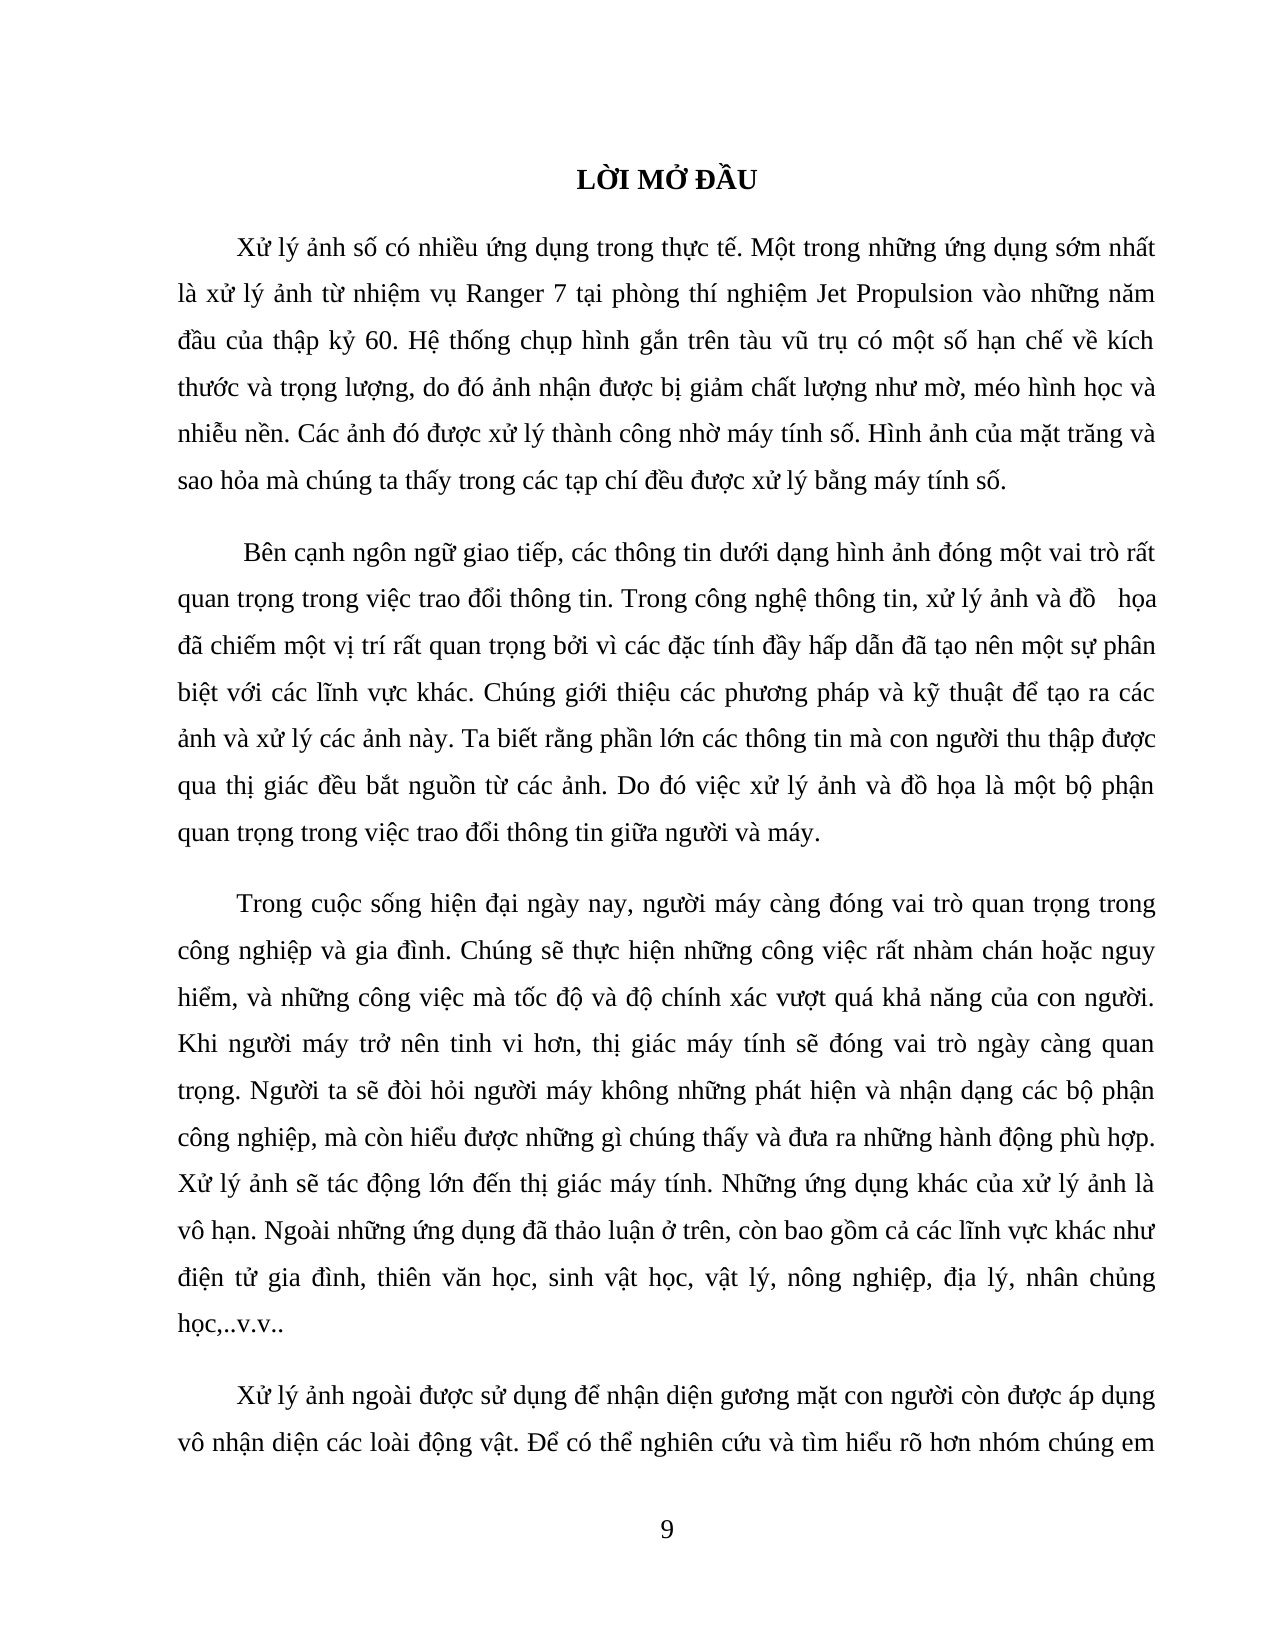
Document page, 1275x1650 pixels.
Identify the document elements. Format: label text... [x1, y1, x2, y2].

text Trong cuộc sống hiện đại ngày nay, người máy càng đóng vai trò quan trọng trong công nghiệp và gia đình. Chúng sẽ thực hiện những công việc rất nhàm chán hoặc nguy hiểm, và những công việc mà tốc độ và độ chính xác vượt quá khả năng của con người. Khi người máy trở nên tinh vi hơn, thị giác máy tính sẽ đóng vai trò ngày càng quan trọng. Người ta sẽ đòi hỏi người máy không những phát hiện và nhận dạng các bộ phận công nghiệp, mà còn hiểu được những gì chúng thấy và đưa ra những hành động phù hợp. Xử lý ảnh sẽ tác động lớn đến thị giác máy tính. Những ứng dụng khác của xử lý ảnh là vô hạn. Ngoài những ứng dụng đã thảo luận ở trên, còn bao gồm cả các lĩnh vực khác như điện tử gia đình, thiên văn học, sinh vật học, vật lý, nông nghiệp, địa lý, nhân chủng học,..v.v.. [177, 887, 1157, 1339]
subtitle LỜI MỞ ĐẦU [177, 162, 1157, 196]
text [177, 1379, 1157, 1457]
text Bên cạnh ngôn ngữ giao tiếp, các thông tin dưới dạng hình ảnh đóng một vai trò rất quan trọng trong việc trao đổi thông tin. Trong công nghệ thông tin, xử lý ảnh và đồồ họa đã chiếm một vị trí rất quan trọng bởi vì các đặc tính đầy hấp dẫn đã tạo nên một sự phân biệt với các lĩnh vực khác. Chúng giới thiệu các phương pháp và kỹ thuật để tạo ra các ảnh và xử lý các ảnh này. Ta biết rằng phần lớn các thông tin mà con người thu thập được qua thị giác đều bắt nguồn từ các ảnh. Do đó việc xử lý ảnh và đồ họa là một bộ phận quan trọng trong việc trao đổi thông tin giữa người và máy. [177, 536, 1157, 847]
text Xử lý ảnh số có nhiều ứng dụng trong thực tế. Một trong những ứng dụng sớm nhất là xử lý ảnh từ nhiệm vụ Ranger 7 tại phòng thí nghiệm Jet Propulsion vào những năm đầu của thập kỷ 60. Hệ thống chụp hình gắn trên tàu vũ trụ có một số hạn chế về kích thước và trọng lượng, do đó ảnh nhận được bị giảm chất lượng như mờ, méo hình học và nhiễu nền. Các ảnh đó được xử lý thành công nhờ máy tính số. Hình ảnh của mặt trăng và sao hỏa mà chúng ta thấy trong các tạp chí đều được xử lý bằng máy tính số. [177, 231, 1157, 495]
